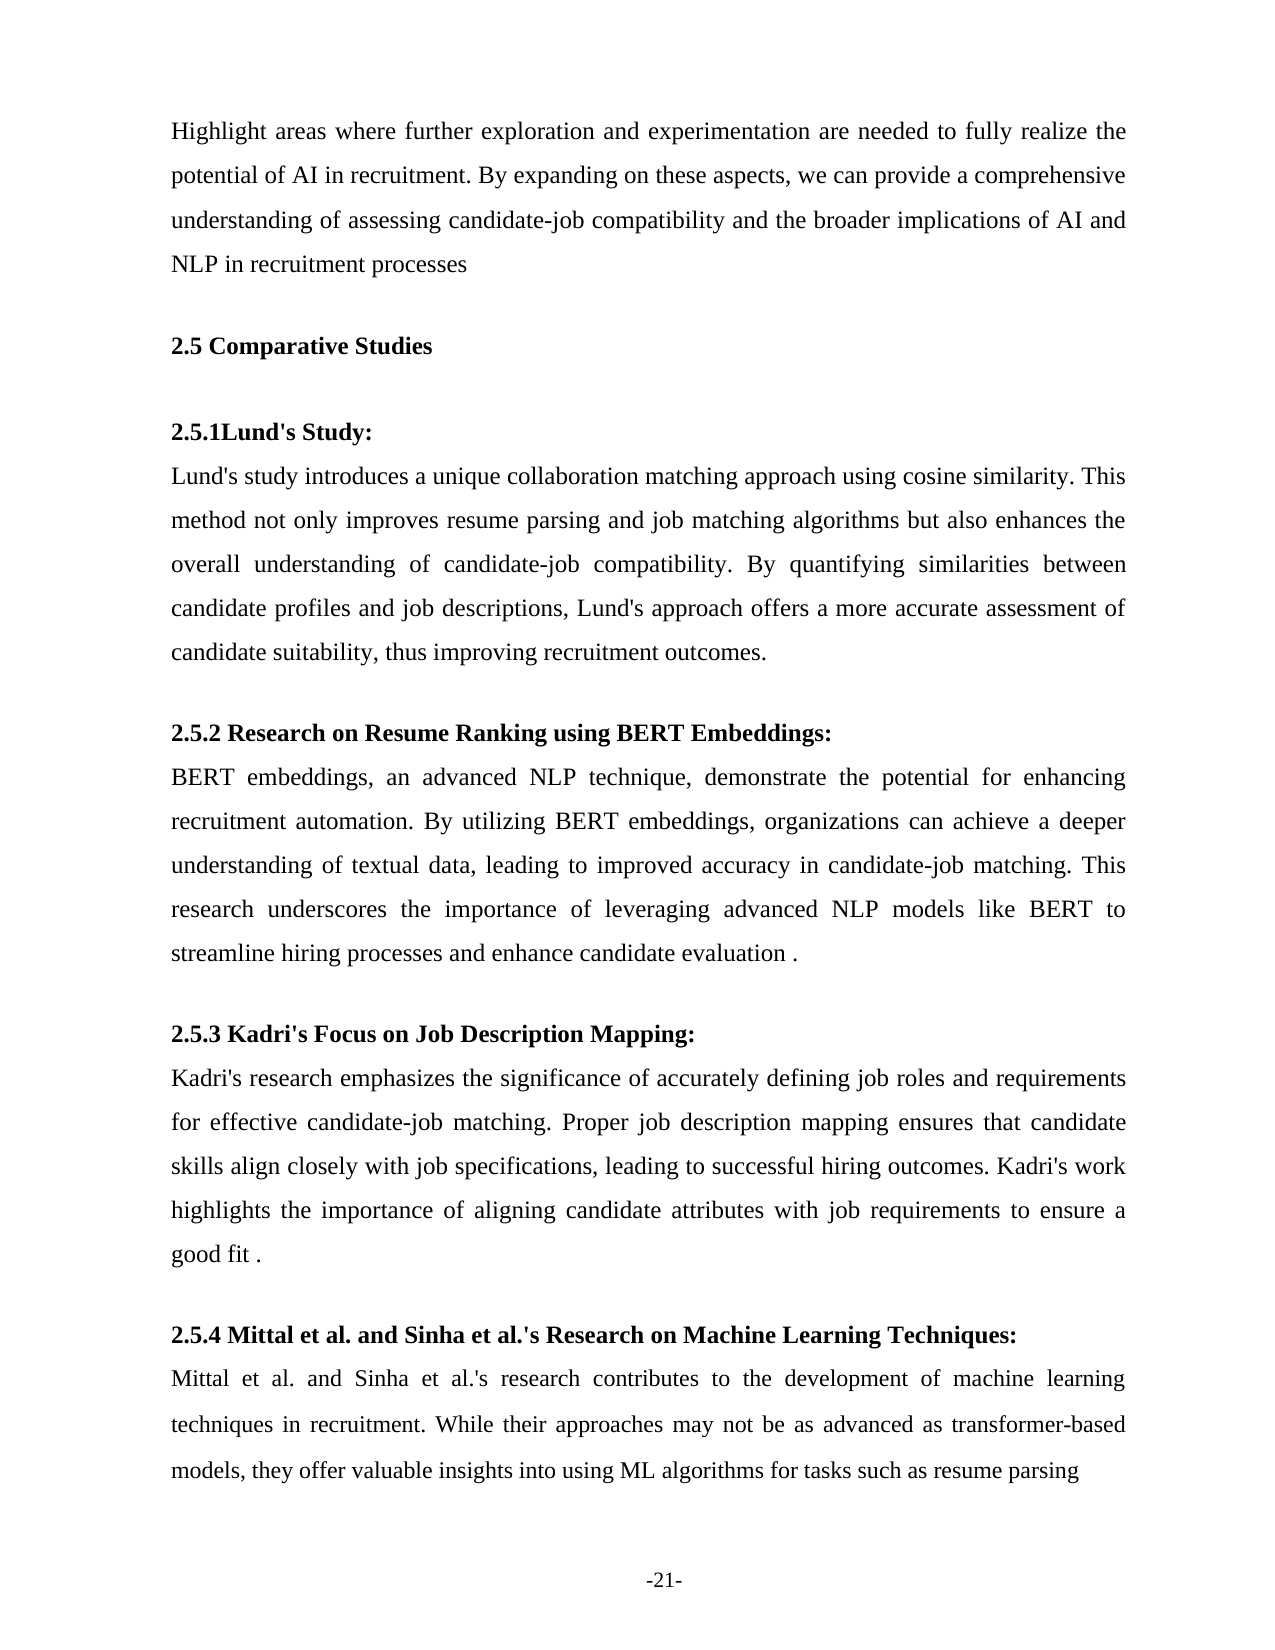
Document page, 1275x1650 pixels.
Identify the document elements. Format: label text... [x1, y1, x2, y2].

text Kadri's research emphasizes the significance of accurately defining job roles and requirements for effective candidate-job matching. Proper job description mapping ensures that candidate skills align closely with job specifications, leading to successful hiring outcomes. Kadri's work highlights the importance of aligning candidate attributes with job requirements to ensure a good fit . [171, 1063, 1127, 1268]
text 2.5.3 Kadri's Focus on Job Description Mapping: [171, 1019, 1127, 1048]
text 2.5 Comparative Studies [171, 331, 1127, 360]
text 2.5.1Lund's Study: [171, 417, 1127, 446]
text Mittal et al. and Sinha et al.'s research contributes to the development of machine learning techniques in recruitment. While their approaches may not be as advanced as transformer-based models, they offer valuable insights into using ML algorithms for tasks such as resume parsing [171, 1364, 1127, 1483]
text 2.5.4 Mittal et al. and Sinha et al.'s Research on Machine Learning Techniques: [171, 1320, 1127, 1349]
text 2.5.2 Research on Resume Ranking using BERT Embeddings: [171, 718, 1127, 747]
text Highlight areas where further exploration and experimentation are needed to fully realize the potential of AI in recruitment. By expanding on these aspects, we can provide a comprehensive understanding of assessing candidate-job compatibility and the broader implications of AI and NLP in recruitment processes [171, 116, 1127, 278]
text -21- [646, 1567, 1127, 1592]
text BERT embeddings, an advanced NLP technique, demonstrate the potential for enhancing recruitment automation. By utilizing BERT embeddings, organizations can achieve a deeper understanding of textual data, leading to improved accuracy in candidate-job matching. This research underscores the importance of leveraging advanced NLP models like BERT to streamline hiring processes and enhance candidate evaluation . [171, 762, 1127, 967]
text Lund's study introduces a unique collaboration matching approach using cosine similarity. This method not only improves resume parsing and job matching algorithms but also enhances the overall understanding of candidate-job compatibility. By quantifying similarities between candidate profiles and job descriptions, Lund's approach offers a more accurate assessment of candidate suitability, thus improving recruitment outcomes. [171, 461, 1127, 665]
